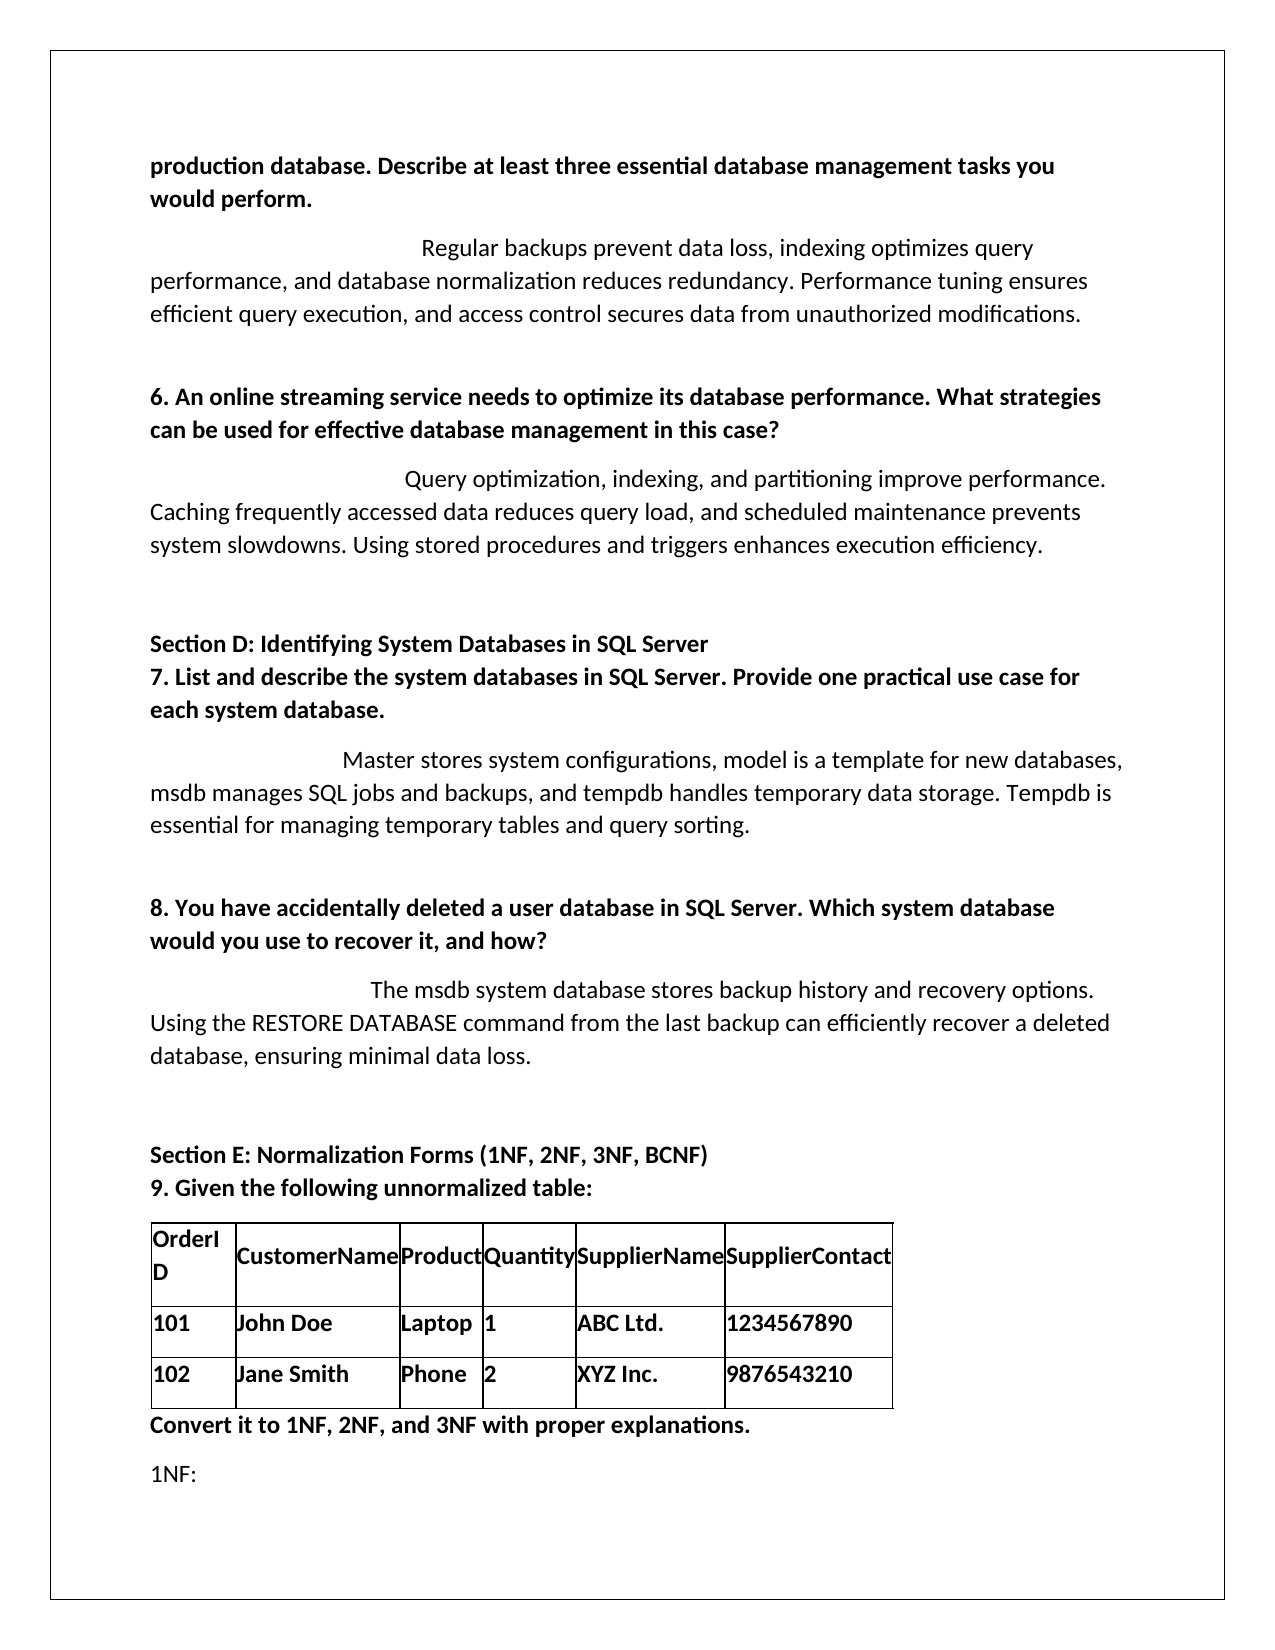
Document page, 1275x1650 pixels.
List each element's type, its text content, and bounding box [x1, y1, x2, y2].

table_cell 102 [152, 1358, 235, 1407]
table_header Quantity [484, 1224, 575, 1306]
table_cell XYZ Inc. [577, 1358, 724, 1407]
table_header Product [401, 1224, 482, 1306]
table_header SupplierName [577, 1224, 724, 1306]
text Master stores system configurations, model is a template for new databases, msdb manages SQL jobs and backups, and tempdb handles temporary data storage. Tempdb is essential for managing temporary tables and query sorting. [150, 744, 1125, 840]
table_cell 1234567890 [726, 1307, 892, 1357]
text 8. You have accidentally deleted a user database in SQL Server. Which system database would you use to recover it, and how? [150, 859, 1125, 956]
text Convert it to 1NF, 2NF, and 3NF with proper explanations. [150, 1409, 1125, 1439]
text 6. An online streaming service needs to optimize its database performance. What strategies can be used for effective database management in this case? [150, 348, 1125, 444]
table_cell Laptop [401, 1307, 482, 1357]
table_cell 1 [484, 1307, 575, 1357]
text Section D: Identifying System Databases in SQL Server 7. List and describe the system databases in SQL Server. Provide one practical use case for each system database. [150, 628, 1125, 725]
text 1NF: [150, 1459, 1125, 1489]
table_cell ABC Ltd. [577, 1307, 724, 1357]
table_cell 9876543210 [726, 1358, 892, 1407]
table_cell 101 [152, 1307, 235, 1357]
table_header CustomerName [237, 1224, 399, 1306]
table_cell 2 [484, 1358, 575, 1407]
text The msdb system database stores backup history and recovery options. Using the RESTORE DATABASE command from the last backup can efficiently recover a deleted database, ensuring minimal data loss. [150, 974, 1125, 1071]
table_cell John Doe [237, 1307, 399, 1357]
text Query optimization, indexing, and partitioning improve performance. Caching frequently accessed data reduces query load, and scheduled maintenance prevents system slowdowns. Using stored procedures and triggers enhances execution efficiency. [150, 463, 1125, 560]
text Section E: Normalization Forms (1NF, 2NF, 3NF, BCNF) 9. Given the following unnormalized table: [150, 1139, 1125, 1203]
table_cell Phone [401, 1358, 482, 1407]
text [150, 150, 1125, 213]
text Regular backups prevent data loss, indexing optimizes query performance, and database normalization reduces redundancy. Performance tuning ensures efficient query execution, and access control secures data from unauthorized modifications. [150, 232, 1125, 329]
table_header OrderID [152, 1224, 235, 1306]
table_cell Jane Smith [237, 1358, 399, 1407]
table_header SupplierContact [726, 1224, 892, 1306]
